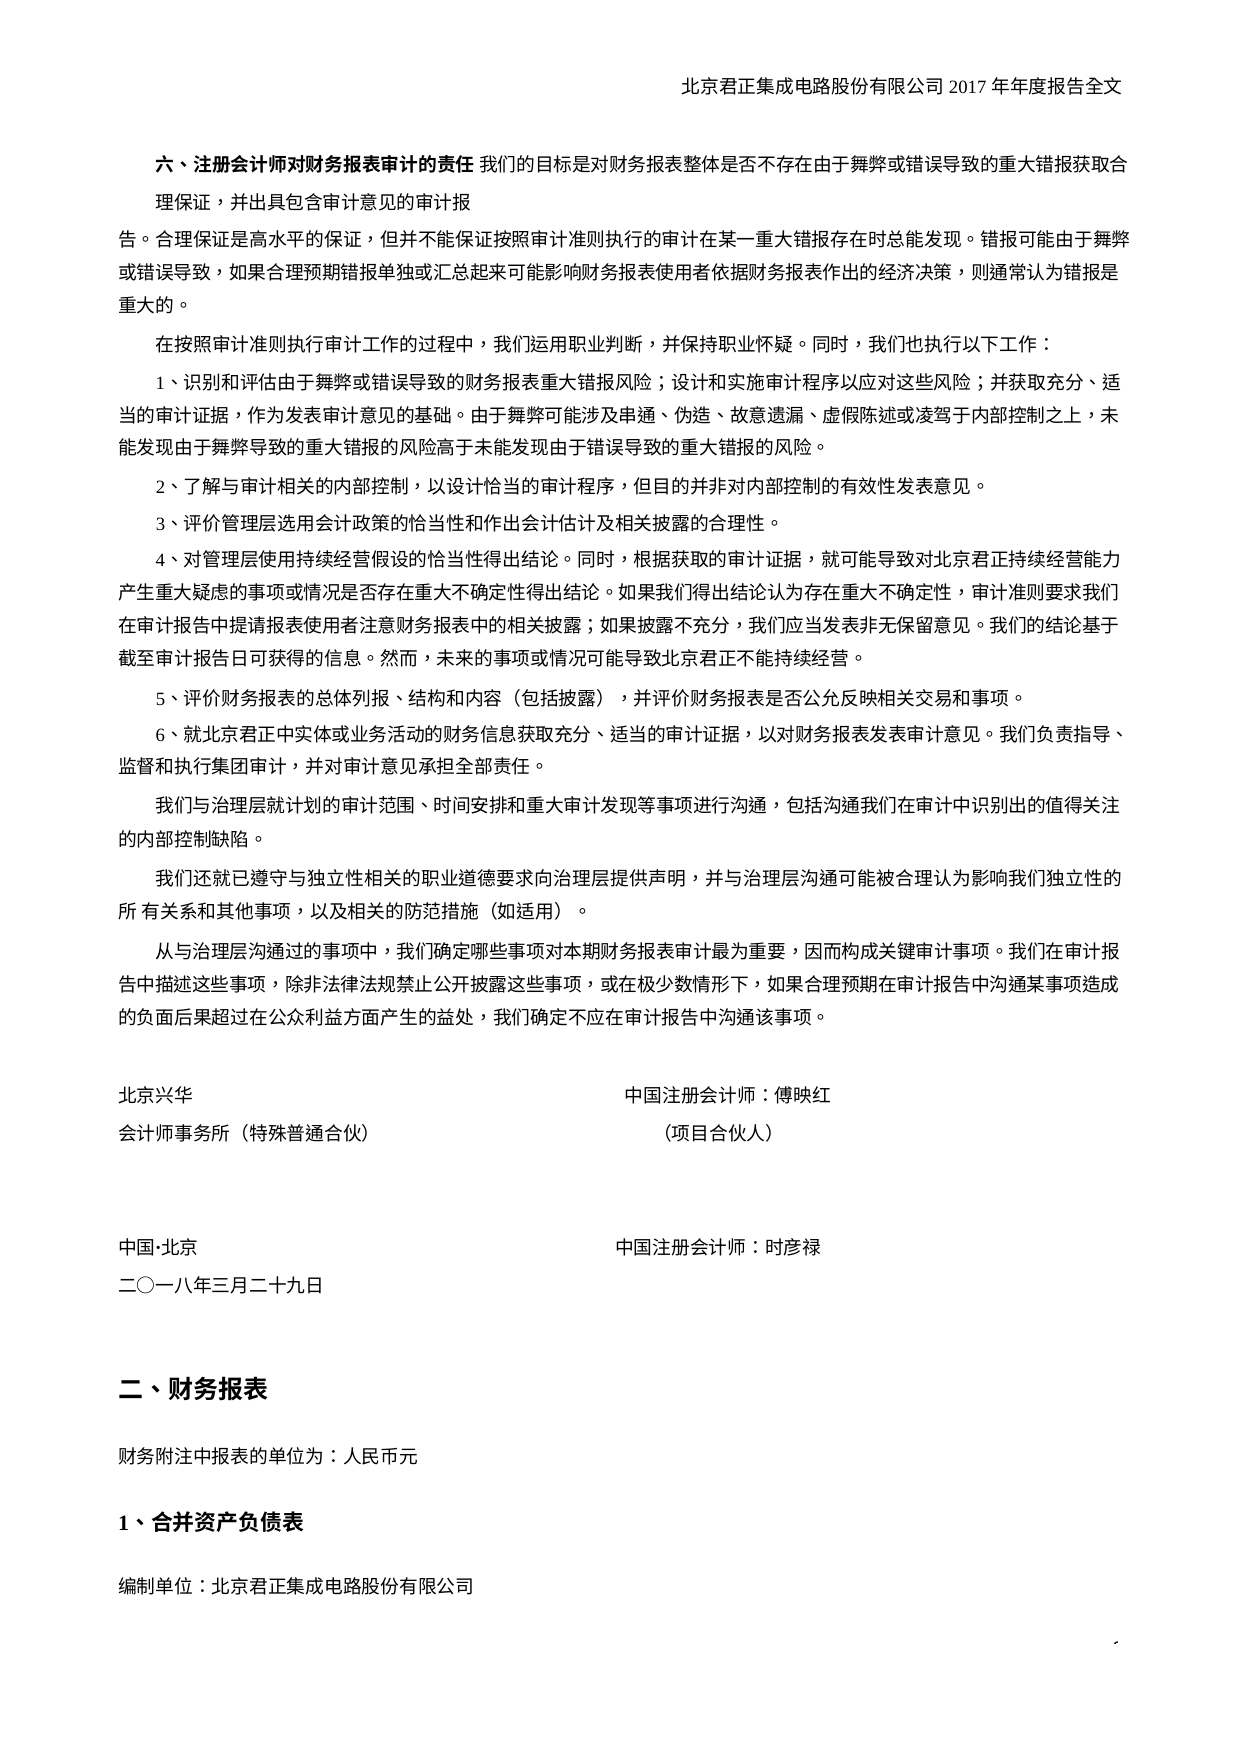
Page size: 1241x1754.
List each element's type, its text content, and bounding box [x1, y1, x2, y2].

text 六、注册会计师对财务报表审计的责任 我们的目标是对财务报表整体是否不存在由于舞弊或错误导致的重大错报获取合理保证，并出具包含审计意见的审计报 [156, 151, 1133, 215]
text 6、就北京君正中实体或业务活动的财务信息获取充分、适当的审计证据，以对财务报表发表审计意见。我们负责指导、 监督和执行集团审计，并对审计意见承担全部责任。 [118, 721, 1132, 779]
text 财务附注中报表的单位为：人民币元 [118, 1443, 1133, 1469]
text 编制单位：北京君正集成电路股份有限公司 [118, 1574, 1133, 1599]
text 1、识别和评估由于舞弊或错误导致的财务报表重大错报风险；设计和实施审计程序以应对这些风险；并获取充分、适 当的审计证据，作为发表审计意见的基础。由于舞弊可能涉及串通、伪造、故意遗漏、虚假陈述或凌驾于内部控制之上，未 能发现由于舞弊导致的重大错报的风险高于未能发现由于错误导致的重大错报的风险。 [118, 369, 1122, 460]
text 我们与治理层就计划的审计范围、时间安排和重大审计发现等事项进行沟通，包括沟通我们在审计中识别出的值得关注 的内部控制缺陷。 [118, 793, 1122, 851]
text 会计师事务所（特殊普通合伙） （项目合伙人） [118, 1120, 1133, 1146]
text 3、评价管理层选用会计政策的恰当性和作出会计估计及相关披露的合理性。 [156, 510, 1133, 535]
text 我们还就已遵守与独立性相关的职业道德要求向治理层提供声明，并与治理层沟通可能被合理认为影响我们独立性的所 有关系和其他事项，以及相关的防范措施（如适用）。 [118, 865, 1122, 924]
text 在按照审计准则执行审计工作的过程中，我们运用职业判断，并保持职业怀疑。同时，我们也执行以下工作： [156, 332, 1133, 357]
text 或错误导致，如果合理预期错报单独或汇总起来可能影响财务报表使用者依据财务报表作出的经济决策，则通常认为错报是 重大的。 [118, 259, 1133, 318]
text 二○一八年三月二十九日 [118, 1272, 1133, 1298]
text 北京兴华 中国注册会计师：傅映红 [118, 1083, 1133, 1108]
text 5、评价财务报表的总体列报、结构和内容（包括披露），并评价财务报表是否公允反映相关交易和事项。 [156, 685, 1133, 711]
subtitle 二、财务报表 [118, 1372, 1133, 1406]
text 2、了解与审计相关的内部控制，以设计恰当的审计程序，但目的并非对内部控制的有效性发表意见。 [156, 474, 1133, 499]
text 告。合理保证是高水平的保证，但并不能保证按照审计准则执行的审计在某一重大错报存在时总能发现。错报可能由于舞弊 [118, 228, 1142, 251]
text 4、对管理层使用持续经营假设的恰当性得出结论。同时，根据获取的审计证据，就可能导致对北京君正持续经营能力 产生重大疑虑的事项或情况是否存在重大不确定性得出结论。如果我们得出结论认为存在重大不确定性，审计准则要求我们 在审计报告中提请报表使用者注意财务报表中的相关披露；如果披露不充分，我们应当发表非无保留意见。我们的结论基于 截至审计报告日可获得的信息。然而，未来的事项或情况可能导致北京君正不能持续经营。 [118, 546, 1122, 671]
subtitle 1、合并资产负债表 [118, 1507, 1133, 1537]
text 从与治理层沟通过的事项中，我们确定哪些事项对本期财务报表审计最为重要，因而构成关键审计事项。我们在审计报 告中描述这些事项，除非法律法规禁止公开披露这些事项，或在极少数情形下，如果合理预期在审计报告中沟通某事项造成 的负面后果超过在公众利益方面产生的益处，我们确定不应在审计报告中沟通该事项。 [118, 938, 1123, 1030]
text 中国·北京 中国注册会计师：时彦禄 [118, 1234, 1133, 1260]
